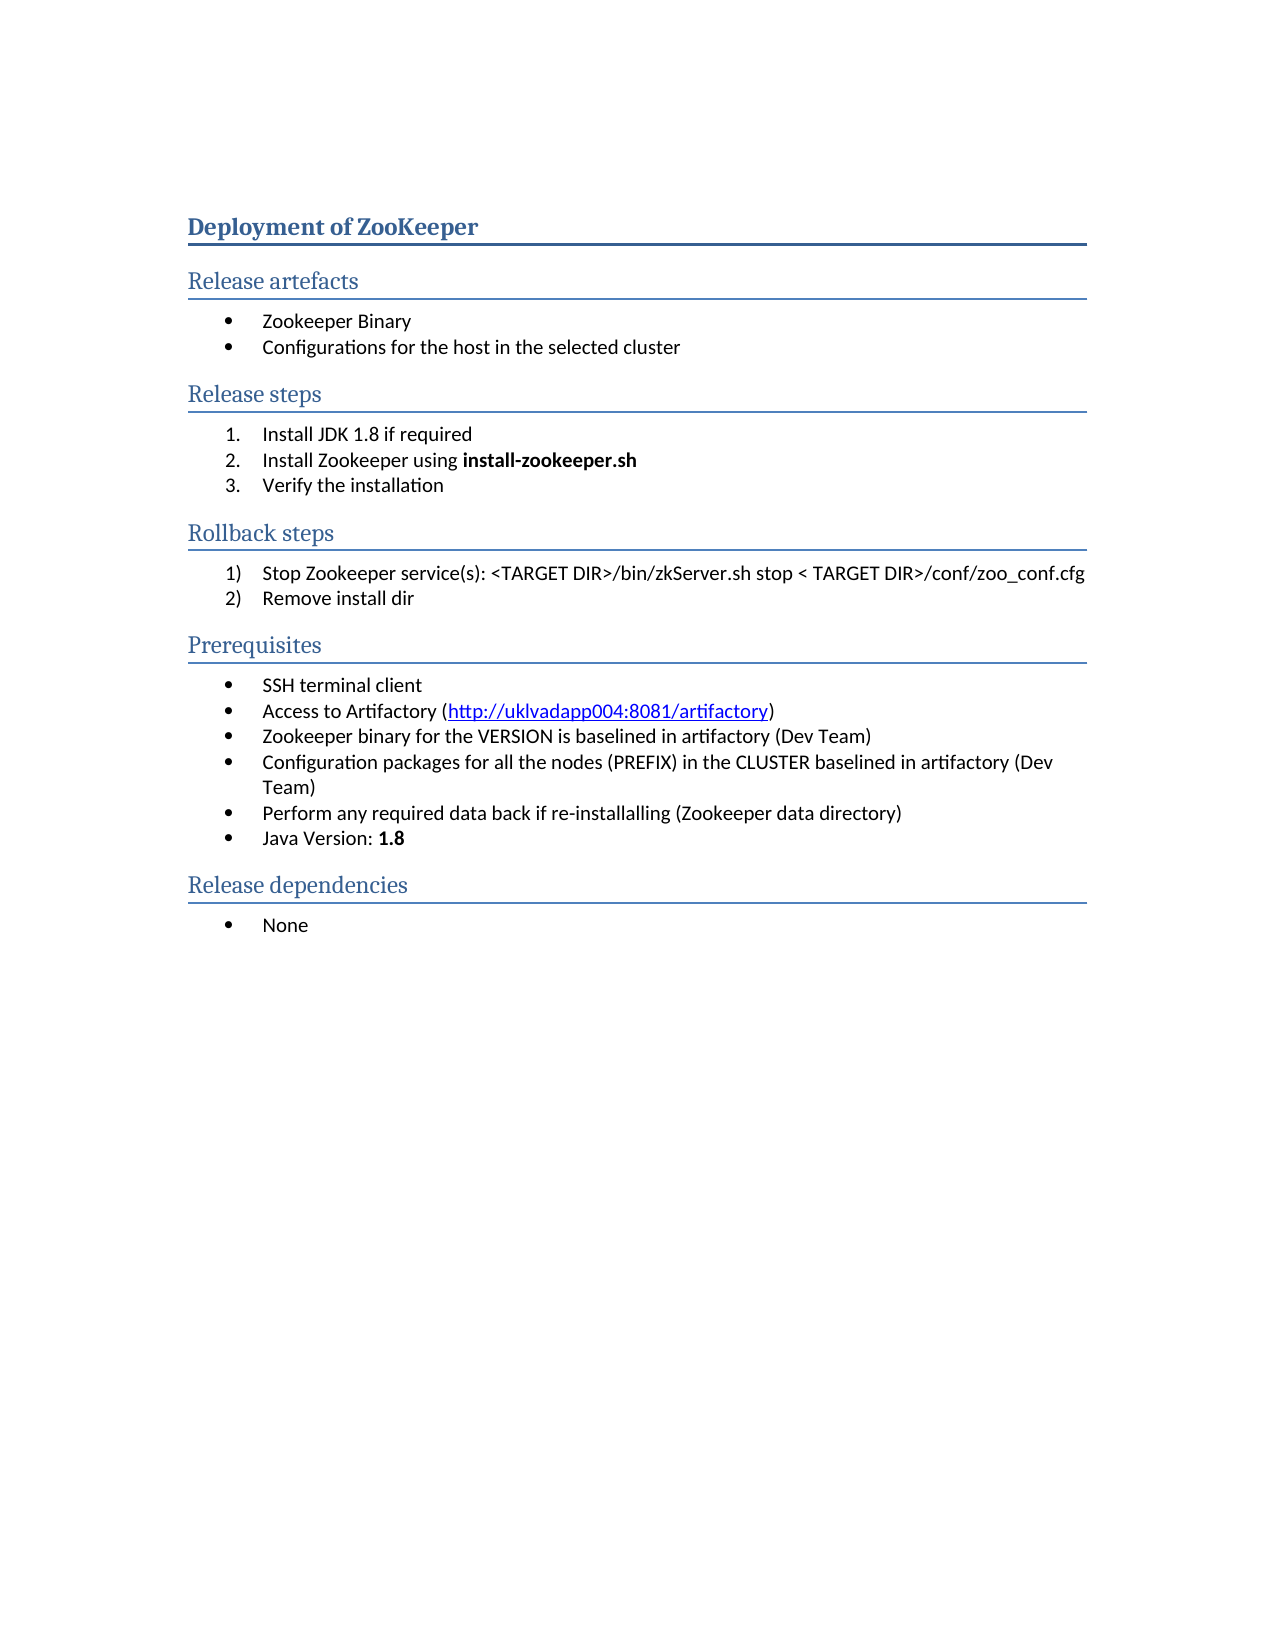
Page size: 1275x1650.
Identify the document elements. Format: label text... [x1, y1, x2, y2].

list None [225, 913, 1087, 938]
list Java Version: 1.8 [225, 825, 1087, 851]
list Install JDK 1.8 if required [225, 421, 1087, 447]
list Install Zookeeper using install-zookeeper.sh [225, 447, 1087, 472]
list Stop Zookeeper service(s): <TARGET DIR>/bin/zkServer.sh stop < TARGET DIR>/conf/zoo_conf.cfg [225, 560, 1087, 585]
subtitle Release artefacts [187, 267, 1087, 300]
list Perform any required data back if re-installalling (Zookeeper data directory) [225, 800, 1087, 825]
list Configurations for the host in the selected cluster [225, 334, 1087, 359]
list Zookeeper binary for the VERSION is baselined in artifactory (Dev Team) [225, 723, 1087, 749]
subtitle Deployment of ZooKeeper [187, 212, 1087, 246]
list Remove install dir [225, 585, 1087, 611]
subtitle Release dependencies [187, 871, 1087, 904]
list Verify the installation [225, 472, 1087, 498]
list Configuration packages for all the nodes (PREFIX) in the CLUSTER baselined in artifactory (Dev Team) [225, 749, 1087, 800]
list SSH terminal client [225, 673, 1087, 698]
subtitle Prerequisites [187, 631, 1087, 664]
subtitle Rollback steps [187, 518, 1087, 551]
list Zookeeper Binary [225, 308, 1087, 334]
list Access to Artifactory (http://uklvadapp004:8081/artifactory) [225, 698, 1087, 723]
subtitle Release steps [187, 380, 1087, 413]
